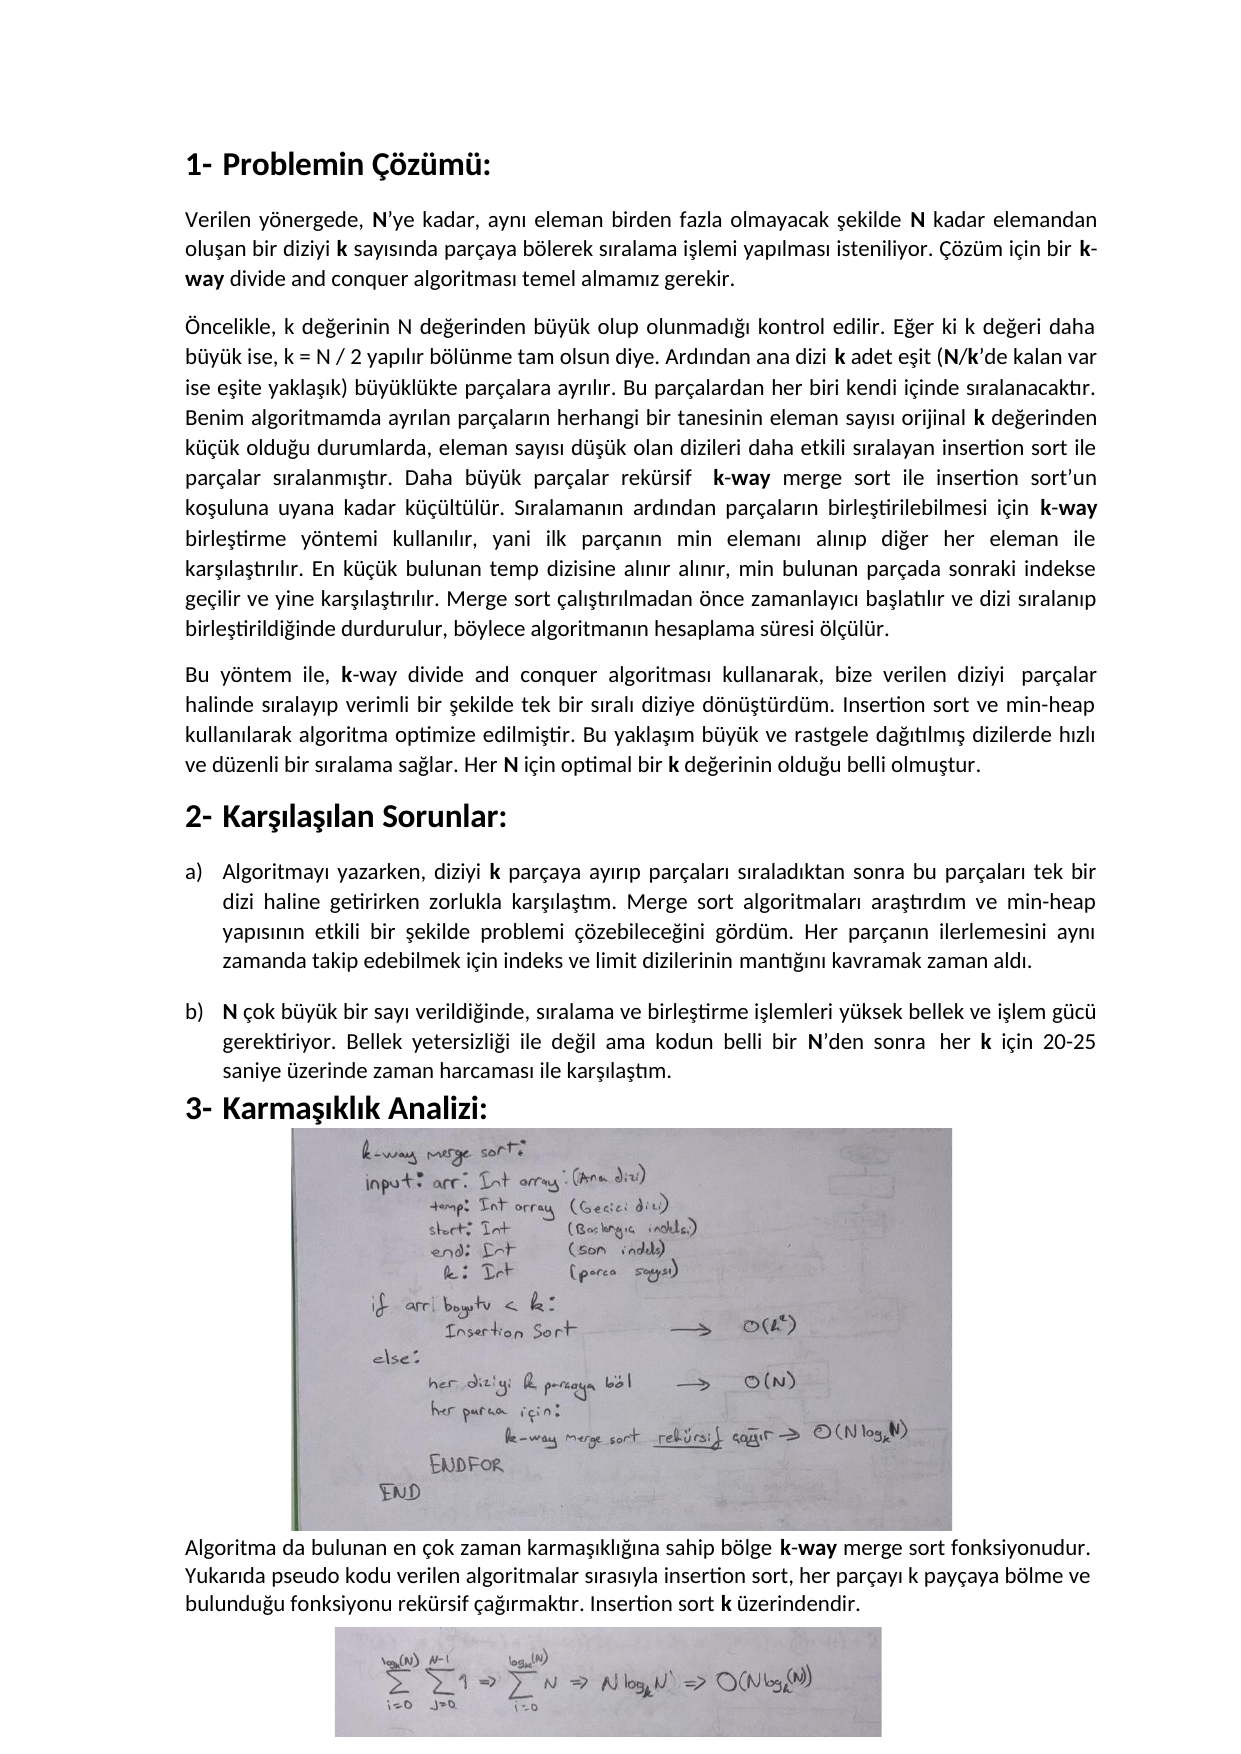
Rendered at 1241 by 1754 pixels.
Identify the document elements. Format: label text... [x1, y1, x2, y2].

list Algoritmayı yazarken, diziyi k parçaya ayırıp parçaları sıraladıktan sonra bu parçaları tek bir dizi haline getirirken zorlukla karşılaştım. Merge sort algoritmaları araştırdım ve min-heap yapısının etkili bir şekilde problemi çözebileceğini gördüm. Her parçanın ilerlemesini aynı zamanda takip edebilmek için indeks ve limit dizilerinin mantığını kavramak zaman aldı. [185, 857, 1097, 974]
subtitle Problemin Çözümü: [185, 143, 1182, 184]
text Öncelikle, k değerinin N değerinden büyük olup olunmadığı kontrol edilir. Eğer ki k değeri daha büyük ise, k = N / 2 yapılır bölünme tam olsun diye. Ardından ana dizi k adet eşit (N/k’de kalan var ise eşite yaklaşık) büyüklükte parçalara ayrılır. Bu parçalardan her biri kendi içinde sıralanacaktır. Benim algoritmamda ayrılan parçaların herhangi bir tanesinin eleman sayısı orijinal k değerinden küçük olduğu durumlarda, eleman sayısı düşük olan dizileri daha etkili sıralayan insertion sort ile parçalar sıralanmıştır. Daha büyük parçalar rekürsif k-way merge sort ile insertion sort’un koşuluna uyana kadar küçültülür. Sıralamanın ardından parçaların birleştirilebilmesi için k-way birleştirme yöntemi kullanılır, yani ilk parçanın min elemanı alınıp diğer her eleman ile karşılaştırılır. En küçük bulunan temp dizisine alınır alınır, min bulunan parçada sonraki indekse geçilir ve yine karşılaştırılır. Merge sort çalıştırılmadan önce zamanlayıcı başlatılır ve dizi sıralanıp birleştirildiğinde durdurulur, böylece algoritmanın hesaplama süresi ölçülür. [185, 312, 1097, 642]
subtitle Karmaşıklık Analizi: [185, 1087, 1182, 1127]
text Algoritma da bulunan en çok zaman karmaşıklığına sahip bölge k-way merge sort fonksiyonudur. Yukarıda pseudo kodu verilen algoritmalar sırasıyla insertion sort, her parçayı k payçaya bölme ve bulunduğu fonksiyonu rekürsif çağırmaktır. Insertion sort k üzerindendir. [185, 1130, 1091, 1617]
text Verilen yönergede, N’ye kadar, aynı eleman birden fazla olmayacak şekilde N kadar elemandan oluşan bir diziyi k sayısında parçaya bölerek sıralama işlemi yapılması isteniliyor. Çözüm için bir k- way divide and conquer algoritması temel almamız gerekir. [185, 205, 1097, 292]
list N çok büyük bir sayı verildiğinde, sıralama ve birleştirme işlemleri yüksek bellek ve işlem gücü gerektiriyor. Bellek yetersizliği ile değil ama kodun belli bir N’den sonra her k için 20-25 saniye üzerinde zaman harcaması ile karşılaştım. [185, 997, 1096, 1084]
picture [334, 1627, 882, 1737]
text Bu yöntem ile, k-way divide and conquer algoritması kullanarak, bize verilen diziyi parçalar halinde sıralayıp verimli bir şekilde tek bir sıralı diziye dönüştürdüm. Insertion sort ve min-heap kullanılarak algoritma optimize edilmiştir. Bu yaklaşım büyük ve rastgele dağıtılmış dizilerde hızlı ve düzenli bir sıralama sağlar. Her N için optimal bir k değerinin olduğu belli olmuştur. [185, 660, 1097, 778]
subtitle Karşılaşılan Sorunlar: [185, 796, 1182, 836]
